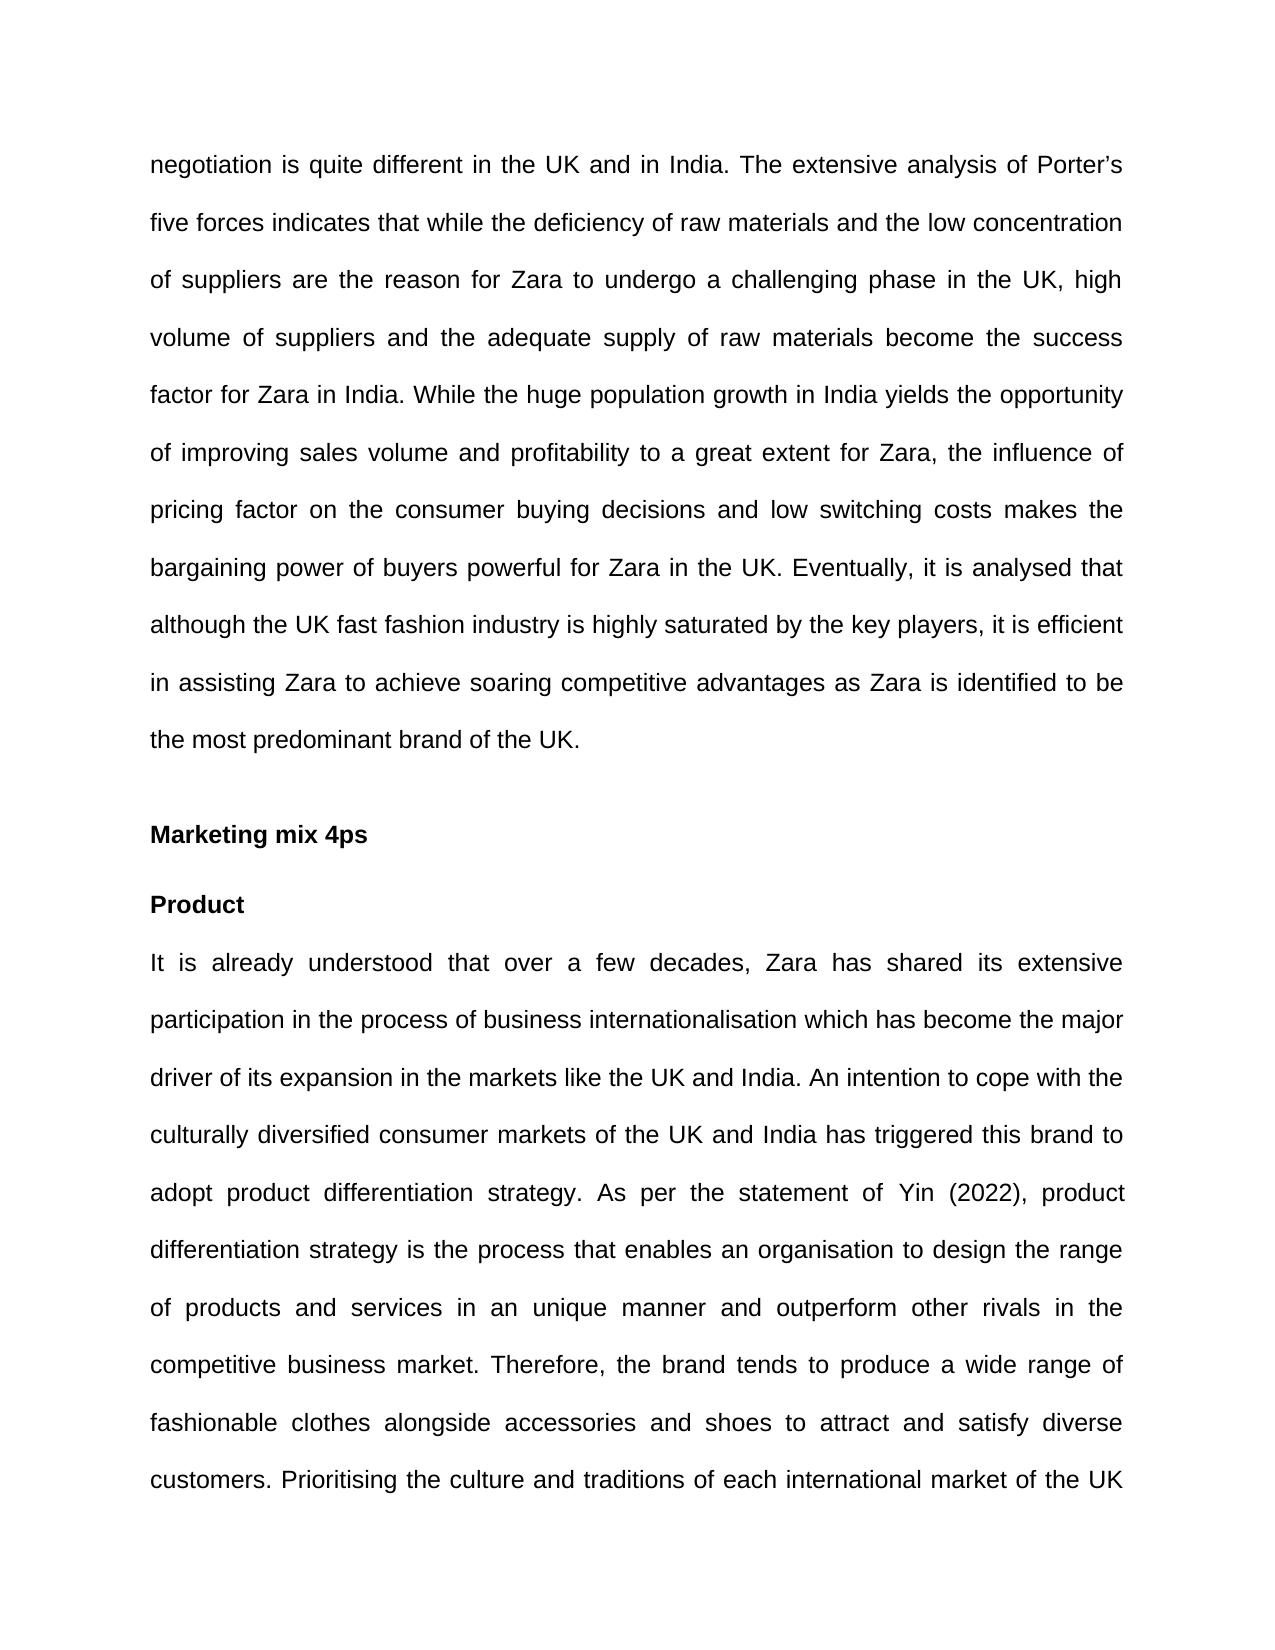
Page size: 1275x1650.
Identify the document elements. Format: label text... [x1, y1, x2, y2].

subtitle Marketing mix 4ps [150, 820, 1125, 849]
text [150, 947, 1125, 1494]
text Product [150, 890, 1125, 919]
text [150, 150, 1125, 754]
